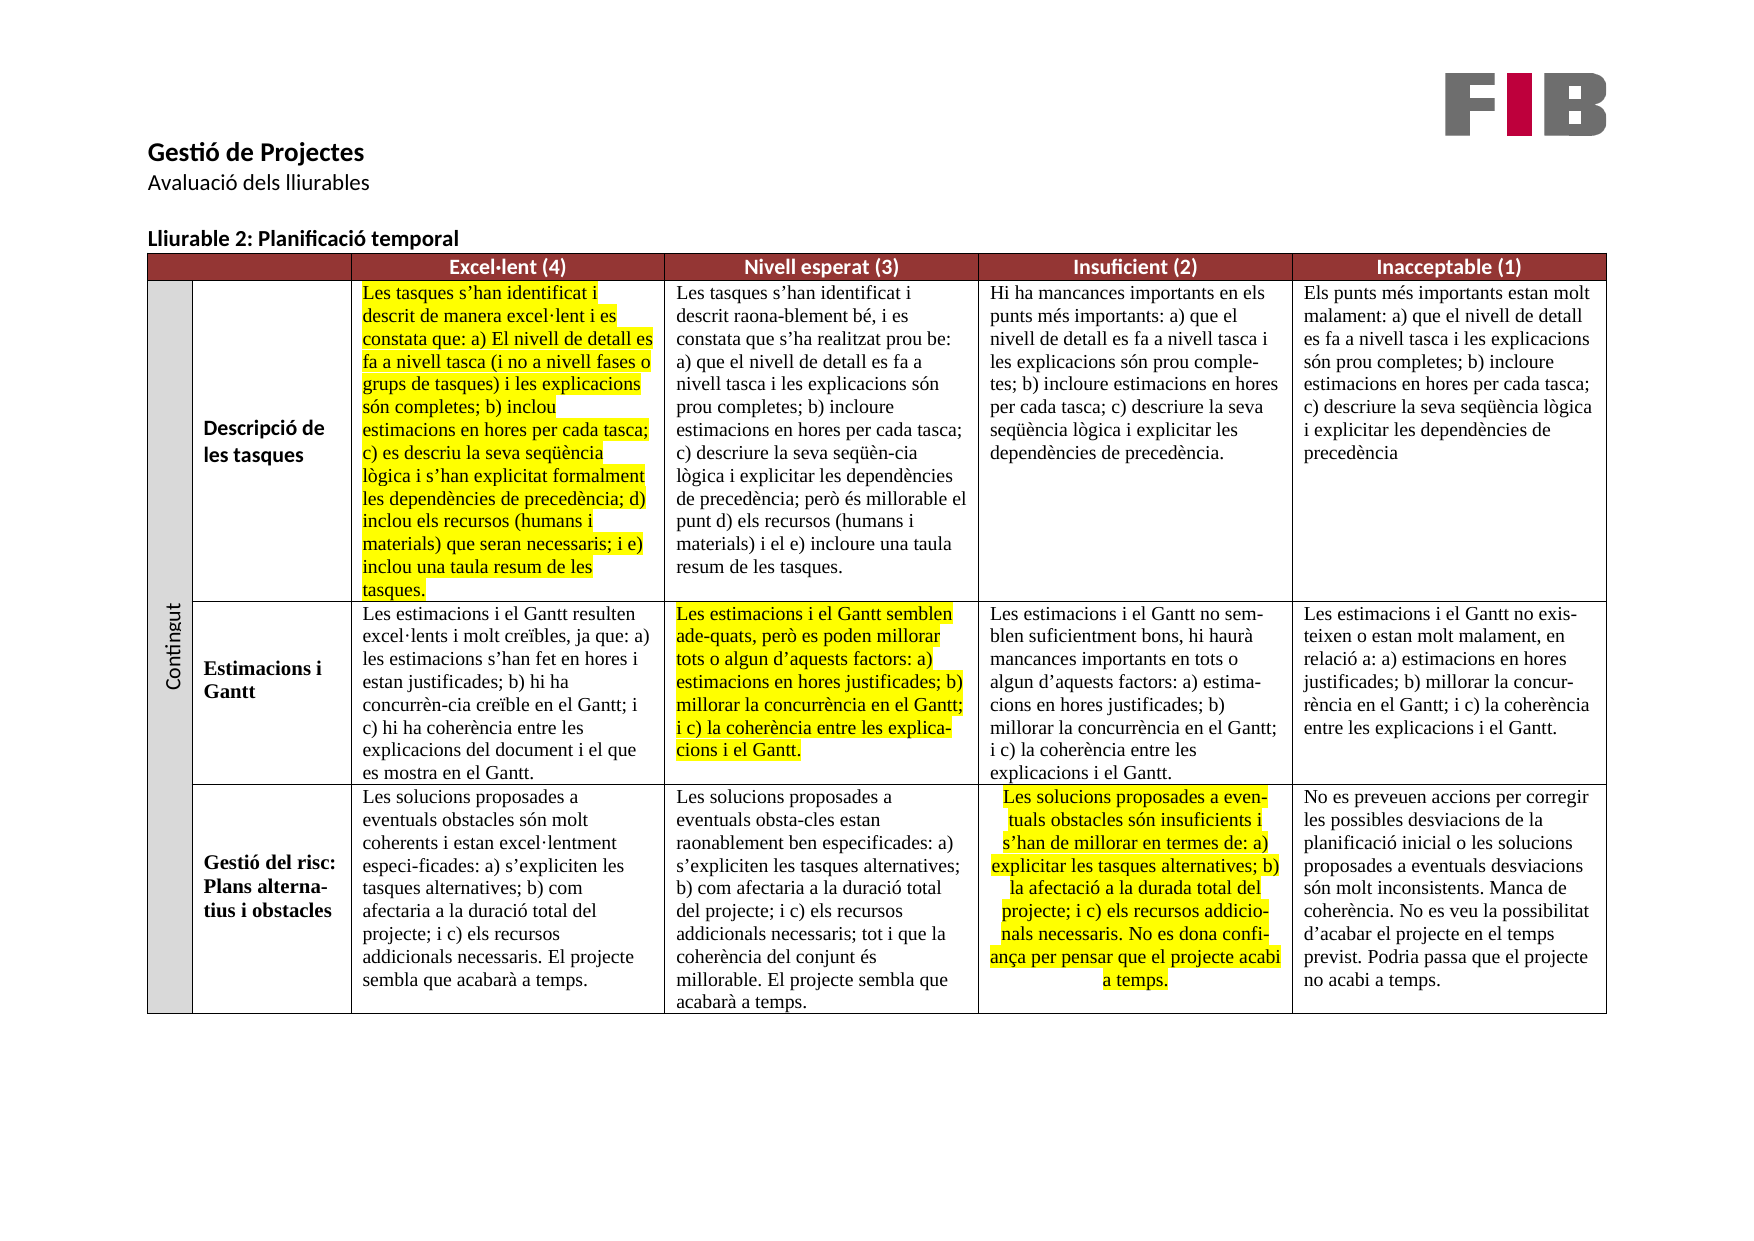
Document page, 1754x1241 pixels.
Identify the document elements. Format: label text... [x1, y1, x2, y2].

table_header Nivell esperat (3) [665, 254, 978, 280]
table_cell Descripció de les tasques [193, 281, 351, 601]
table_cell Les estimacions i el Gantt no sem-blen suficientment bons, hi haurà mancances importants en tots o algun d’aquests factors: a) estima-cions en hores justificades; b) millorar la concurrència en el Gantt; i c) la coherència entre les explicacions i el Gantt. [979, 602, 1292, 784]
table_cell Les tasques s’han identificat i descrit raona-blement bé, i es constata que s’ha realitzat prou be: a) que el nivell de detall es fa a nivell tasca i les explicacions són prou completes; b) incloure estimacions en hores per cada tasca; c) descriure la seva seqüèn-cia lògica i explicitar les dependències de precedència; però és millorable el punt d) els recursos (humans i materials) i el e) incloure una taula resum de les tasques. [665, 281, 978, 601]
table_cell Les estimacions i el Gantt semblen ade-quats, però es poden millorar tots o algun d’aquests factors: a) estimacions en hores justificades; b) millorar la concurrència en el Gantt; i c) la coherència entre les explica-cions i el Gantt. [665, 602, 978, 784]
table_header Inacceptable (1) [1293, 254, 1606, 280]
table_cell Les estimacions i el Gantt resulten excel·lents i molt creïbles, ja que: a) les estimacions s’han fet en hores i estan justificades; b) hi ha concurrèn-cia creïble en el Gantt; i c) hi ha coherència entre les explicacions del document i el que es mostra en el Gantt. [352, 602, 664, 784]
table_cell Les solucions proposades a even-tuals obstacles són insuficients i s’han de millorar en termes de: a) explicitar les tasques alternatives; b) la afectació a la durada total del projecte; i c) els recursos addicio-nals necessaris. No es dona confi-ança per pensar que el projecte acabi a temps. [979, 785, 1292, 1013]
table_cell Els punts més importants estan molt malament: a) que el nivell de detall es fa a nivell tasca i les explicacions són prou completes; b) incloure estimacions en hores per cada tasca; c) descriure la seva seqüència lògica i explicitar les dependències de precedència [1293, 281, 1606, 601]
table_cell Les solucions proposades a eventuals obstacles són molt coherents i estan excel·lentment especi-ficades: a) s’expliciten les tasques alternatives; b) com afectaria a la duració total del projecte; i c) els recursos addicionals necessaris. El projecte sembla que acabarà a temps. [352, 785, 664, 1013]
table_cell Les estimacions i el Gantt no exis-teixen o estan molt malament, en relació a: a) estimacions en hores justificades; b) millorar la concur-rència en el Gantt; i c) la coherència entre les explicacions i el Gantt. [1293, 602, 1606, 784]
table_cell Estimacions i Gantt [193, 602, 351, 784]
picture [1445, 73, 1607, 136]
table_cell Les tasques s’han identificat i descrit de manera excel·lent i es constata que: a) El nivell de detall es fa a nivell tasca (i no a nivell fases o grups de tasques) i les explicacions són completes; b) inclou estimacions en hores per cada tasca; c) es descriu la seva seqüència lògica i s’han explicitat formalment les dependències de precedència; d) inclou els recursos (humans i materials) que seran necessaris; i e) inclou una taula resum de les tasques. [352, 281, 664, 601]
text Avaluació dels lliurables [148, 168, 1606, 196]
table_header Excel·lent (4) [352, 254, 664, 280]
table_cell No es preveuen accions per corregir les possibles desviacions de la planificació inicial o les solucions proposades a eventuals desviacions són molt inconsistents. Manca de coherència. No es veu la possibilitat d’acabar el projecte en el temps previst. Podria passa que el projecte no acabi a temps. [1293, 785, 1606, 1013]
table_cell Gestió del risc: Plans alterna-tius i obstacles [193, 785, 351, 1013]
table_header Insuficient (2) [979, 254, 1292, 280]
table_cell Hi ha mancances importants en els punts més importants: a) que el nivell de detall es fa a nivell tasca i les explicacions són prou comple-tes; b) incloure estimacions en hores per cada tasca; c) descriure la seva seqüència lògica i explicitar les dependències de precedència. [979, 281, 1292, 601]
text Lliurable 2: Planificació temporal [148, 224, 1606, 252]
table_header [148, 254, 351, 280]
table_cell Les solucions proposades a eventuals obsta-cles estan raonablement ben especificades: a) s’expliciten les tasques alternatives; b) com afectaria a la duració total del projecte; i c) els recursos addicionals necessaris; tot i que la coherència del conjunt és millorable. El projecte sembla que acabarà a temps. [665, 785, 978, 1013]
table_cell Contingut [148, 281, 192, 1013]
text Gestió de Projectes [148, 135, 1606, 168]
